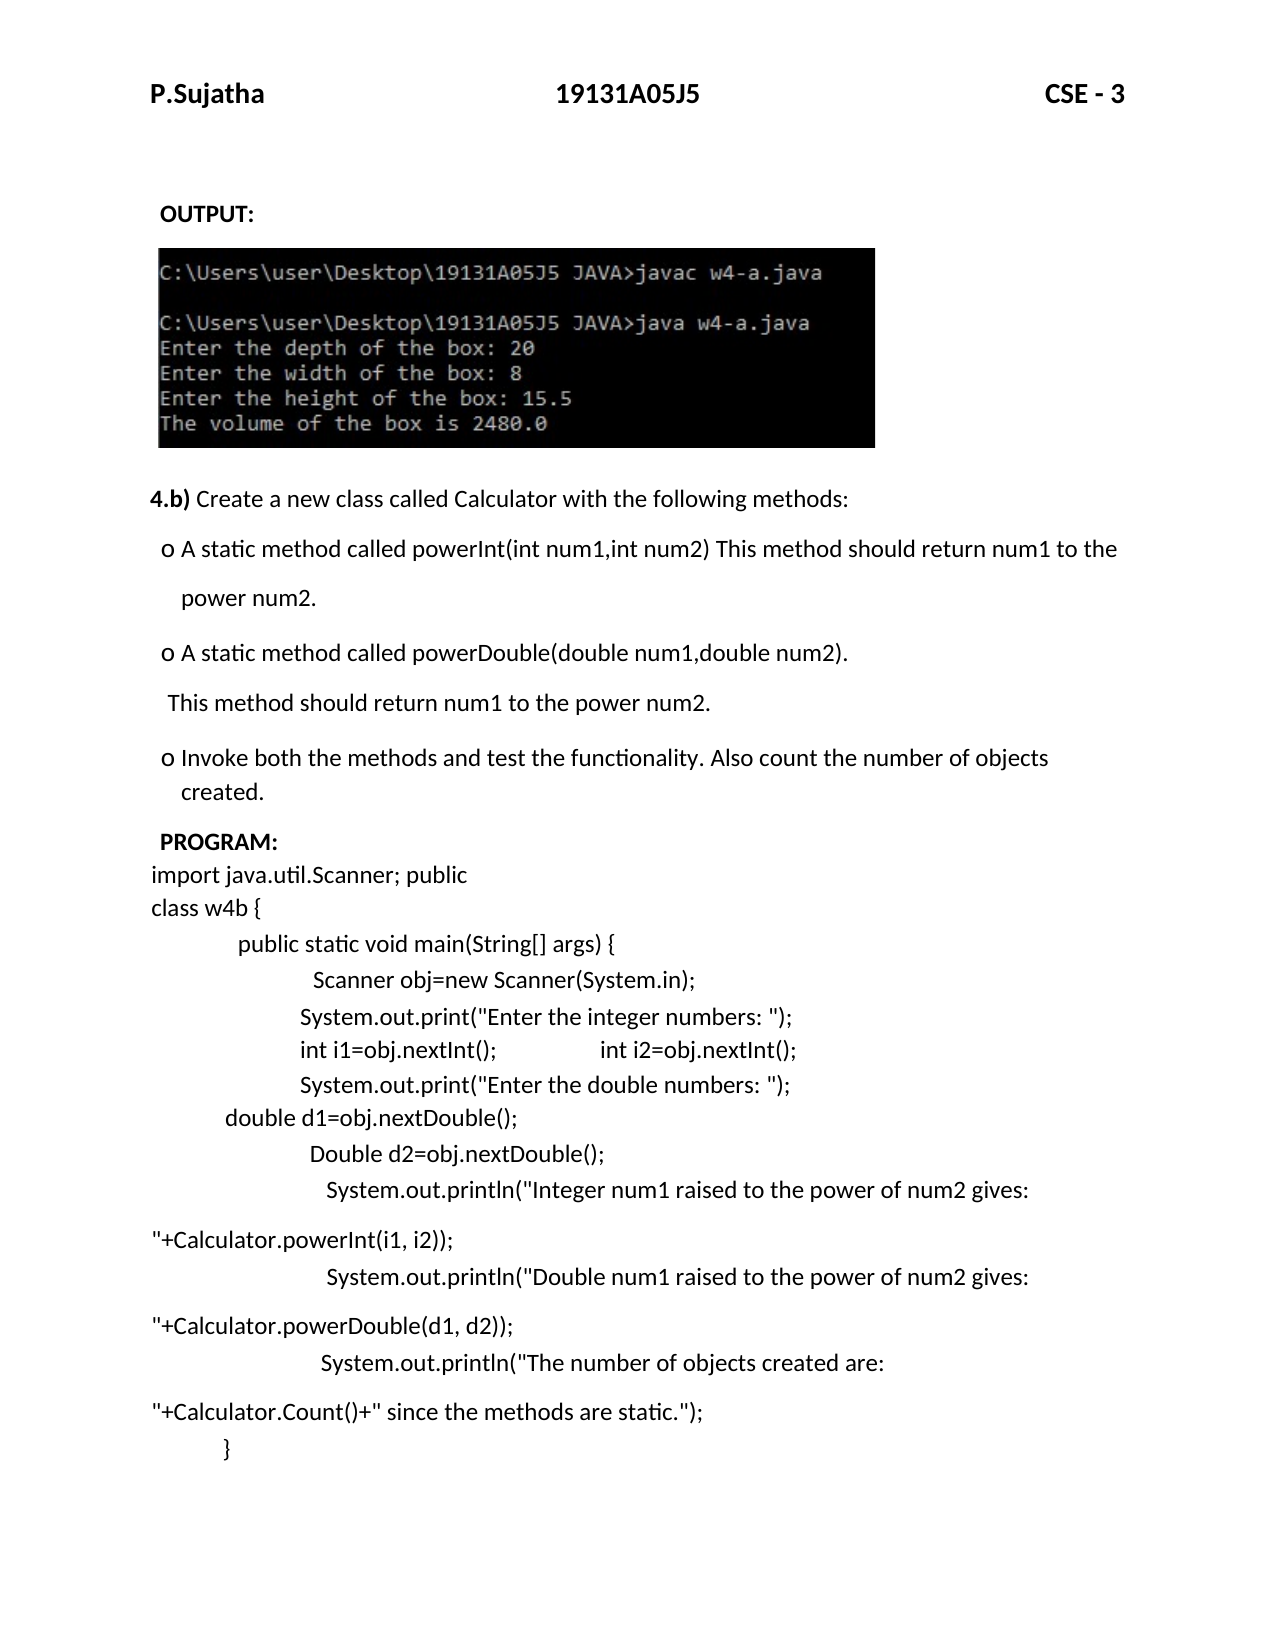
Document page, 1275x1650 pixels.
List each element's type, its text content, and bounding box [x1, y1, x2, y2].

text } [150, 1433, 1125, 1463]
list Invoke both the methods and test the functionality. Also count the number of objects created. [161, 740, 1125, 807]
text System.out.println("Integer num1 raised to the power of num2 gives: [150, 1175, 1125, 1205]
text OUTPUT: [160, 198, 1125, 229]
text "+Calculator.Count()+" since the methods are static."); [151, 1396, 1125, 1427]
text "+Calculator.powerDouble(d1, d2)); [151, 1310, 1125, 1341]
list A static method called powerInt(int num1,int num2) This method should return num1 to the power num2. [161, 531, 1125, 613]
list A static method called powerDouble(double num1,double num2). [161, 635, 1125, 668]
text System.out.println("Double num1 raised to the power of num2 gives: [150, 1261, 1125, 1291]
picture [158, 248, 876, 448]
text System.out.print("Enter the integer numbers: "); int i1=obj.nextInt(); int i2=obj.nextInt(); [151, 1001, 824, 1064]
text Double d2=obj.nextDouble(); [150, 1138, 1125, 1169]
text System.out.println("The number of objects created are: [150, 1347, 1125, 1377]
text This method should return num1 to the power num2. [167, 687, 1125, 718]
text PROGRAM: [160, 826, 1125, 857]
text "+Calculator.powerInt(i1, i2)); [151, 1224, 1125, 1255]
text 4.b) Create a new class called Calculator with the following methods: [150, 483, 1125, 514]
text System.out.print("Enter the double numbers: "); double d1=obj.nextDouble(); [151, 1070, 905, 1133]
text Scanner obj=new Scanner(System.in); [150, 964, 1125, 995]
text import java.util.Scanner; public class w4b { [151, 859, 484, 923]
text public static void main(String[] args) { [150, 928, 1125, 959]
